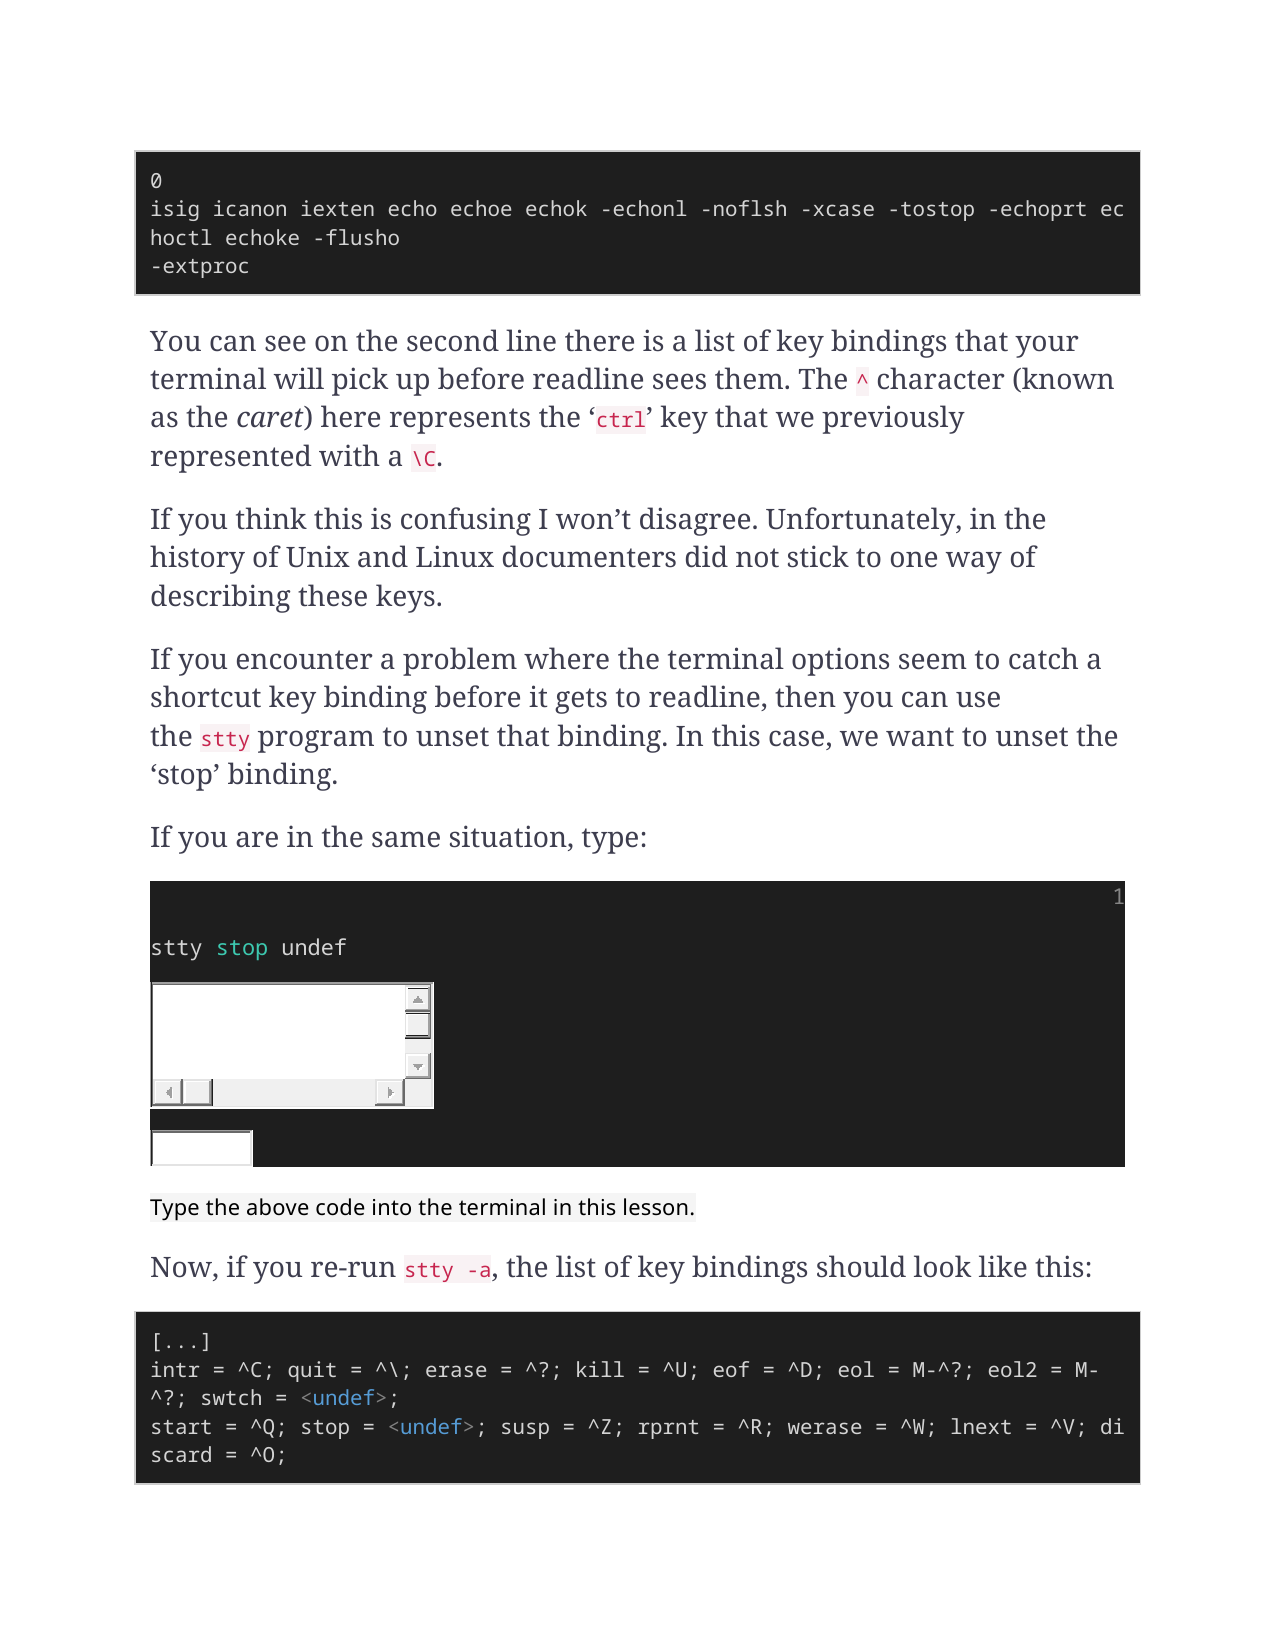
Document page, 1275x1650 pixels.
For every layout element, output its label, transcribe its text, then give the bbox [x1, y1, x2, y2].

text stty stop undef [150, 932, 1125, 961]
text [136, 152, 1140, 294]
text Now, if you re-run stty -a, the list of key bindings should look like this: [150, 1247, 1125, 1286]
text You can see on the second line there is a list of key bindings that your terminal will pick up before readline sees them. The ^ character (known as the caret) here represents the ‘ctrl’ key that we previously represented with a \C. [150, 321, 1125, 474]
text If you encounter a problem where the terminal options seem to catch a shortcut key binding before it gets to readline, then you can use the stty program to unset that binding. In this case, we want to unset the ‘stop’ binding. [150, 639, 1125, 793]
text [...] intr = ^C; quit = ^\; erase = ^?; kill = ^U; eof = ^D; eol = M-^?; eol2 = M-^?; swtch = <undef>; start = ^Q; stop = <undef>; susp = ^Z; rprnt = ^R; werase = ^W; lnext = ^V; discard = ^O; [136, 1312, 1140, 1483]
text If you are in the same situation, type: [150, 818, 1125, 856]
text 1 [150, 881, 1125, 911]
text If you think this is confusing I won’t disagree. Unfortunately, in the history of Unix and Linux documenters did not stick to one way of describing these keys. [150, 499, 1125, 614]
text Type the above code into the terminal in this lesson. [150, 1192, 1125, 1222]
